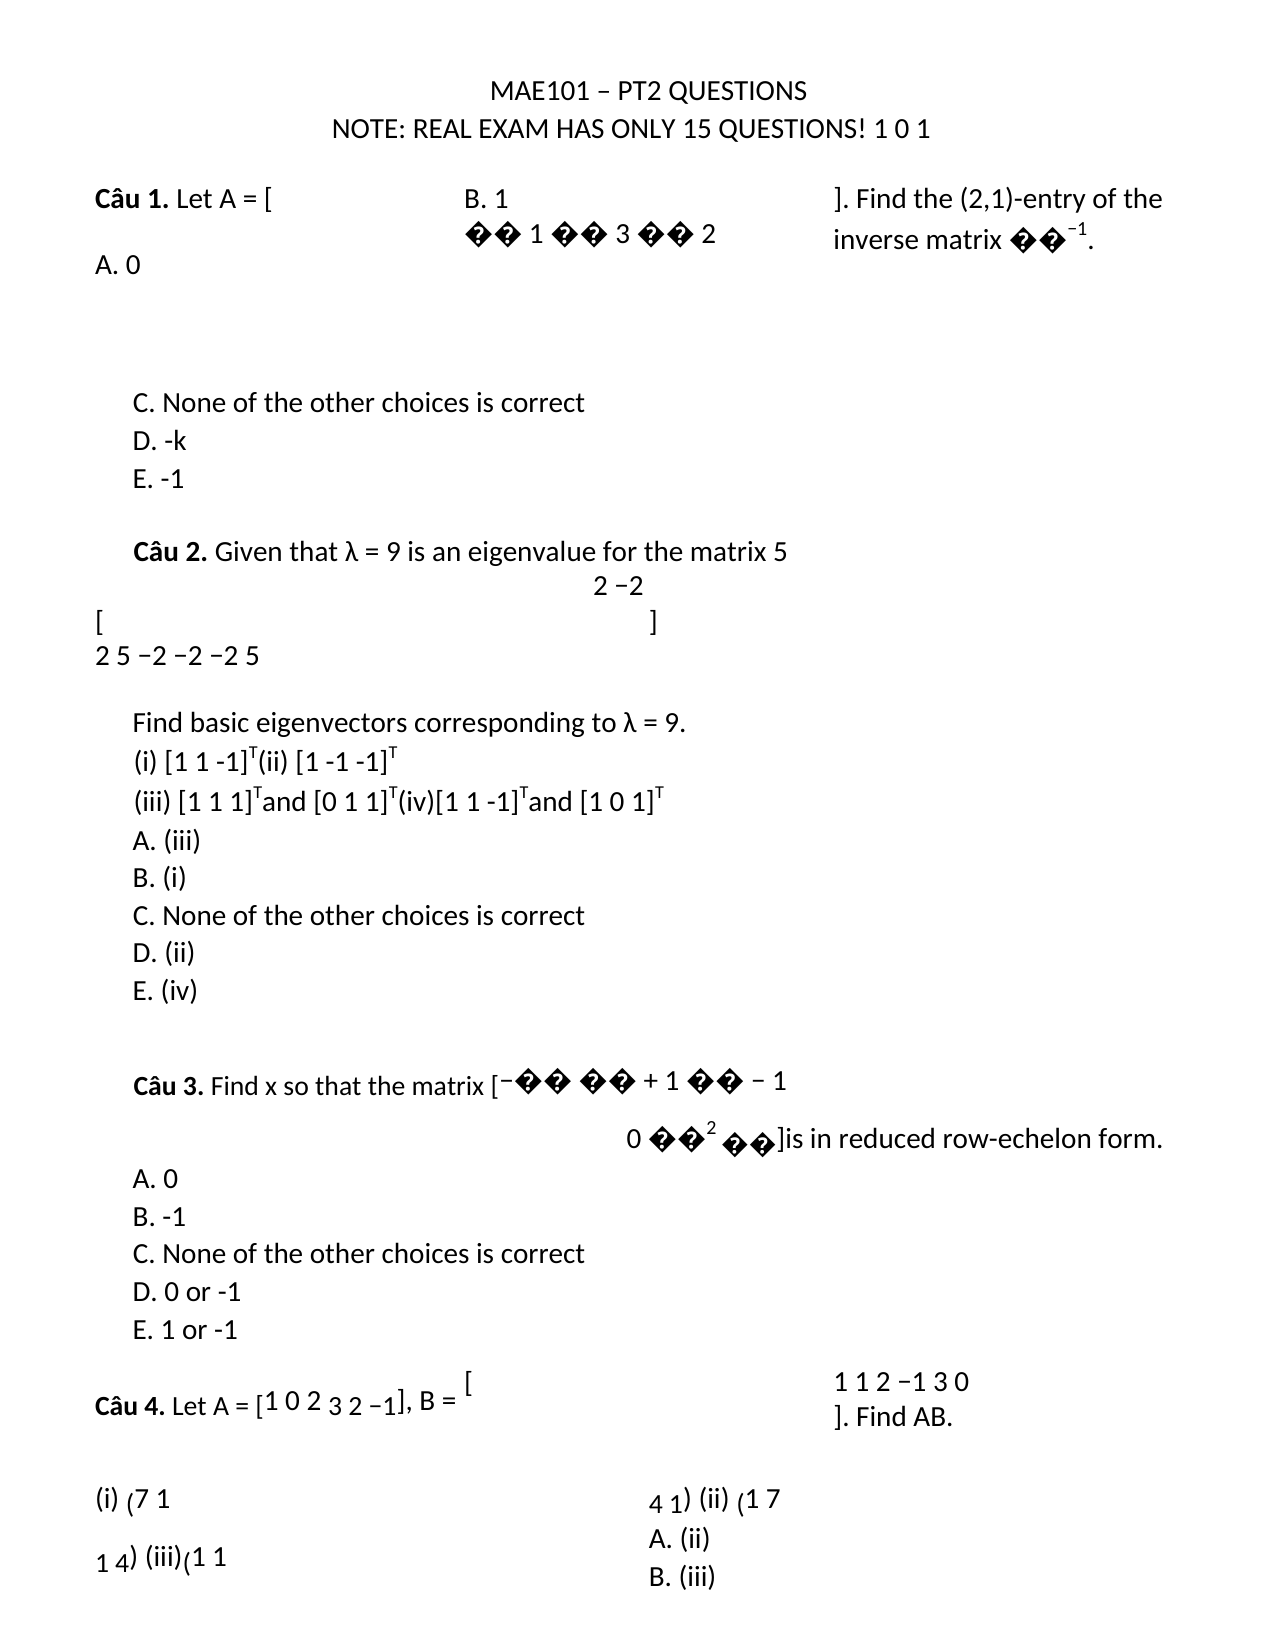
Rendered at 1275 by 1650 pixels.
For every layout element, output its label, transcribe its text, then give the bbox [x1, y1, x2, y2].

text C. None of the other choices is correct [133, 384, 1202, 420]
text 2 5 −2 −2 −2 5 [95, 638, 648, 673]
text A. (iii) [132, 822, 1202, 857]
text 1 1 2 −1 3 0 [833, 1364, 1202, 1398]
text B. (iii) [648, 1558, 1202, 1594]
text B. -1 [132, 1198, 1202, 1234]
text D. (ii) [132, 934, 1202, 970]
text A. 0 [95, 246, 464, 282]
text E. -1 [132, 460, 1202, 495]
text D. -k [132, 422, 1202, 458]
text (i) (7 1 [95, 1462, 648, 1520]
text [ [95, 603, 648, 638]
text NOTE: REAL EXAM HAS ONLY 15 QUESTIONS! 1 0 1 [332, 110, 963, 145]
text B. 1 [464, 180, 833, 216]
text A. 0 [132, 1161, 1202, 1196]
text �� 1 �� 3 �� 2 [464, 216, 833, 250]
text D. 0 or -1 [132, 1273, 1202, 1309]
text ]. Find the (2,1)-entry of the inverse matrix ��−1. [833, 180, 1202, 258]
text ]. Find AB. [833, 1398, 1202, 1434]
text Find basic eigenvectors corresponding to λ = 9. [132, 704, 1202, 739]
text MAE101 – PT2 QUESTIONS [95, 72, 1202, 108]
text ] [648, 603, 1202, 638]
text (iii) [1 1 1]Tand [0 1 1]T(iv)[1 1 -1]Tand [1 0 1]T [133, 782, 1202, 820]
text (i) [1 1 -1]T(ii) [1 -1 -1]T [133, 741, 1202, 779]
text C. None of the other choices is correct [133, 897, 1202, 932]
text 4 1) (ii) (1 7 [648, 1462, 1202, 1520]
text 0 ��2 ��]is in reduced row-echelon form. [95, 1102, 1163, 1161]
text Câu 3. Find x so that the matrix [−�� �� + 1 �� − 1 [133, 1043, 1202, 1102]
text E. (iv) [132, 972, 1202, 1008]
text B. (i) [132, 859, 1202, 895]
text 1 4) (iii)(1 1 [95, 1520, 648, 1579]
text A. (ii) [648, 1520, 1202, 1556]
text Câu 2. Given that λ = 9 is an eigenvalue for the matrix 5 2 −2 [133, 534, 797, 603]
text C. None of the other choices is correct [133, 1236, 1202, 1271]
text Câu 4. Let A = [1 0 2 3 2 −1], B = [ [95, 1364, 833, 1422]
text E. 1 or -1 [132, 1311, 1202, 1347]
text Câu 1. Let A = [ [95, 180, 464, 216]
